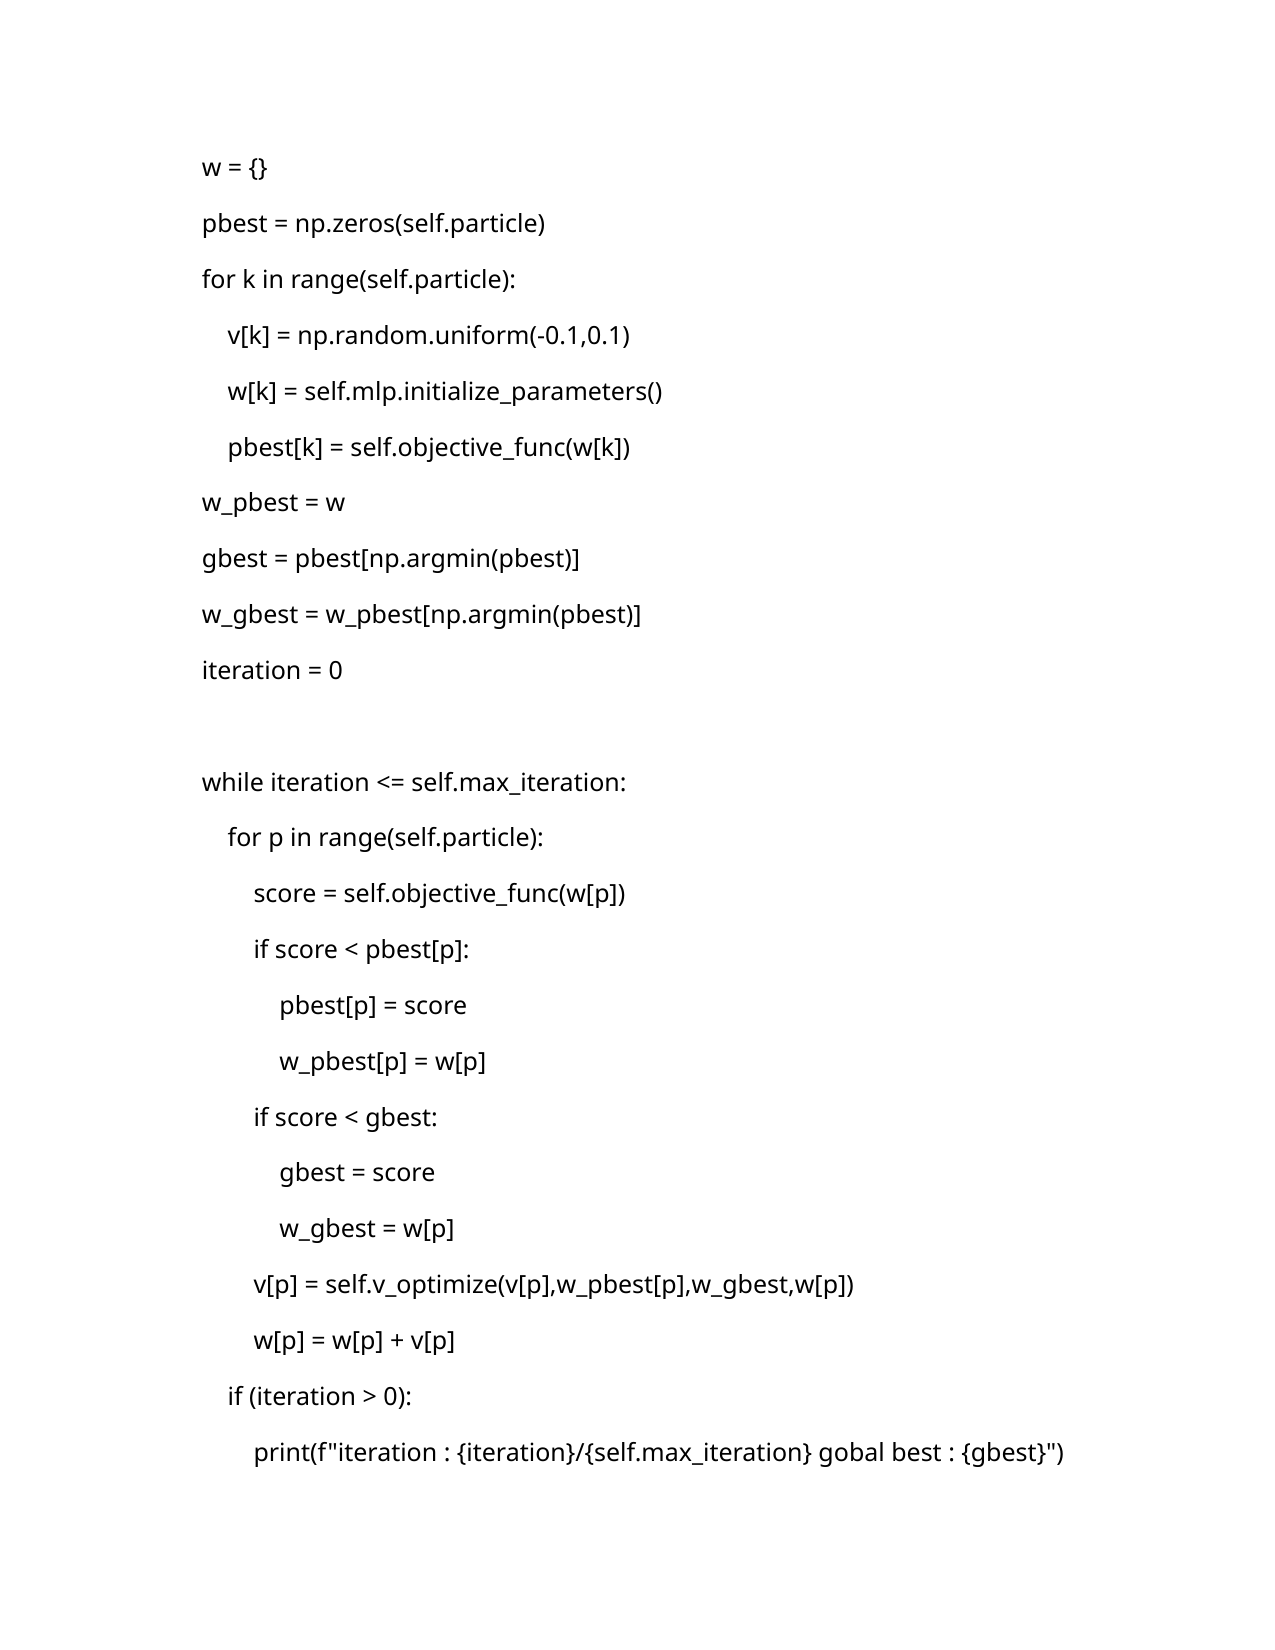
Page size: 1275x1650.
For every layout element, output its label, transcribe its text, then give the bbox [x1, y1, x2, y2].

text w = {} [150, 150, 1125, 184]
text v[p] = self.v_optimize(v[p],w_pbest[p],w_gbest,w[p]) [150, 1267, 1125, 1301]
text if score < gbest: [150, 1099, 1125, 1133]
text for p in range(self.particle): [150, 820, 1125, 854]
text w_pbest = w [150, 485, 1125, 519]
text pbest = np.zeros(self.particle) [150, 206, 1125, 240]
text w[p] = w[p] + v[p] [150, 1322, 1125, 1357]
text pbest[k] = self.objective_func(w[k]) [150, 429, 1125, 463]
text w[k] = self.mlp.initialize_parameters() [150, 373, 1125, 407]
text iteration = 0 [150, 652, 1125, 687]
text score = self.objective_func(w[p]) [150, 876, 1125, 910]
text while iteration <= self.max_iteration: [150, 764, 1125, 798]
text w_pbest[p] = w[p] [150, 1043, 1125, 1077]
text for k in range(self.particle): [150, 262, 1125, 296]
text gbest = score [150, 1155, 1125, 1189]
text print(f"iteration : {iteration}/{self.max_iteration} gobal best : {gbest}") [150, 1434, 1125, 1468]
text pbest[p] = score [150, 987, 1125, 1022]
text if score < pbest[p]: [150, 932, 1125, 966]
text gbest = pbest[np.argmin(pbest)] [150, 541, 1125, 575]
text v[k] = np.random.uniform(-0.1,0.1) [150, 317, 1125, 352]
text w_gbest = w_pbest[np.argmin(pbest)] [150, 597, 1125, 631]
text if (iteration > 0): [150, 1378, 1125, 1412]
text w_gbest = w[p] [150, 1211, 1125, 1245]
